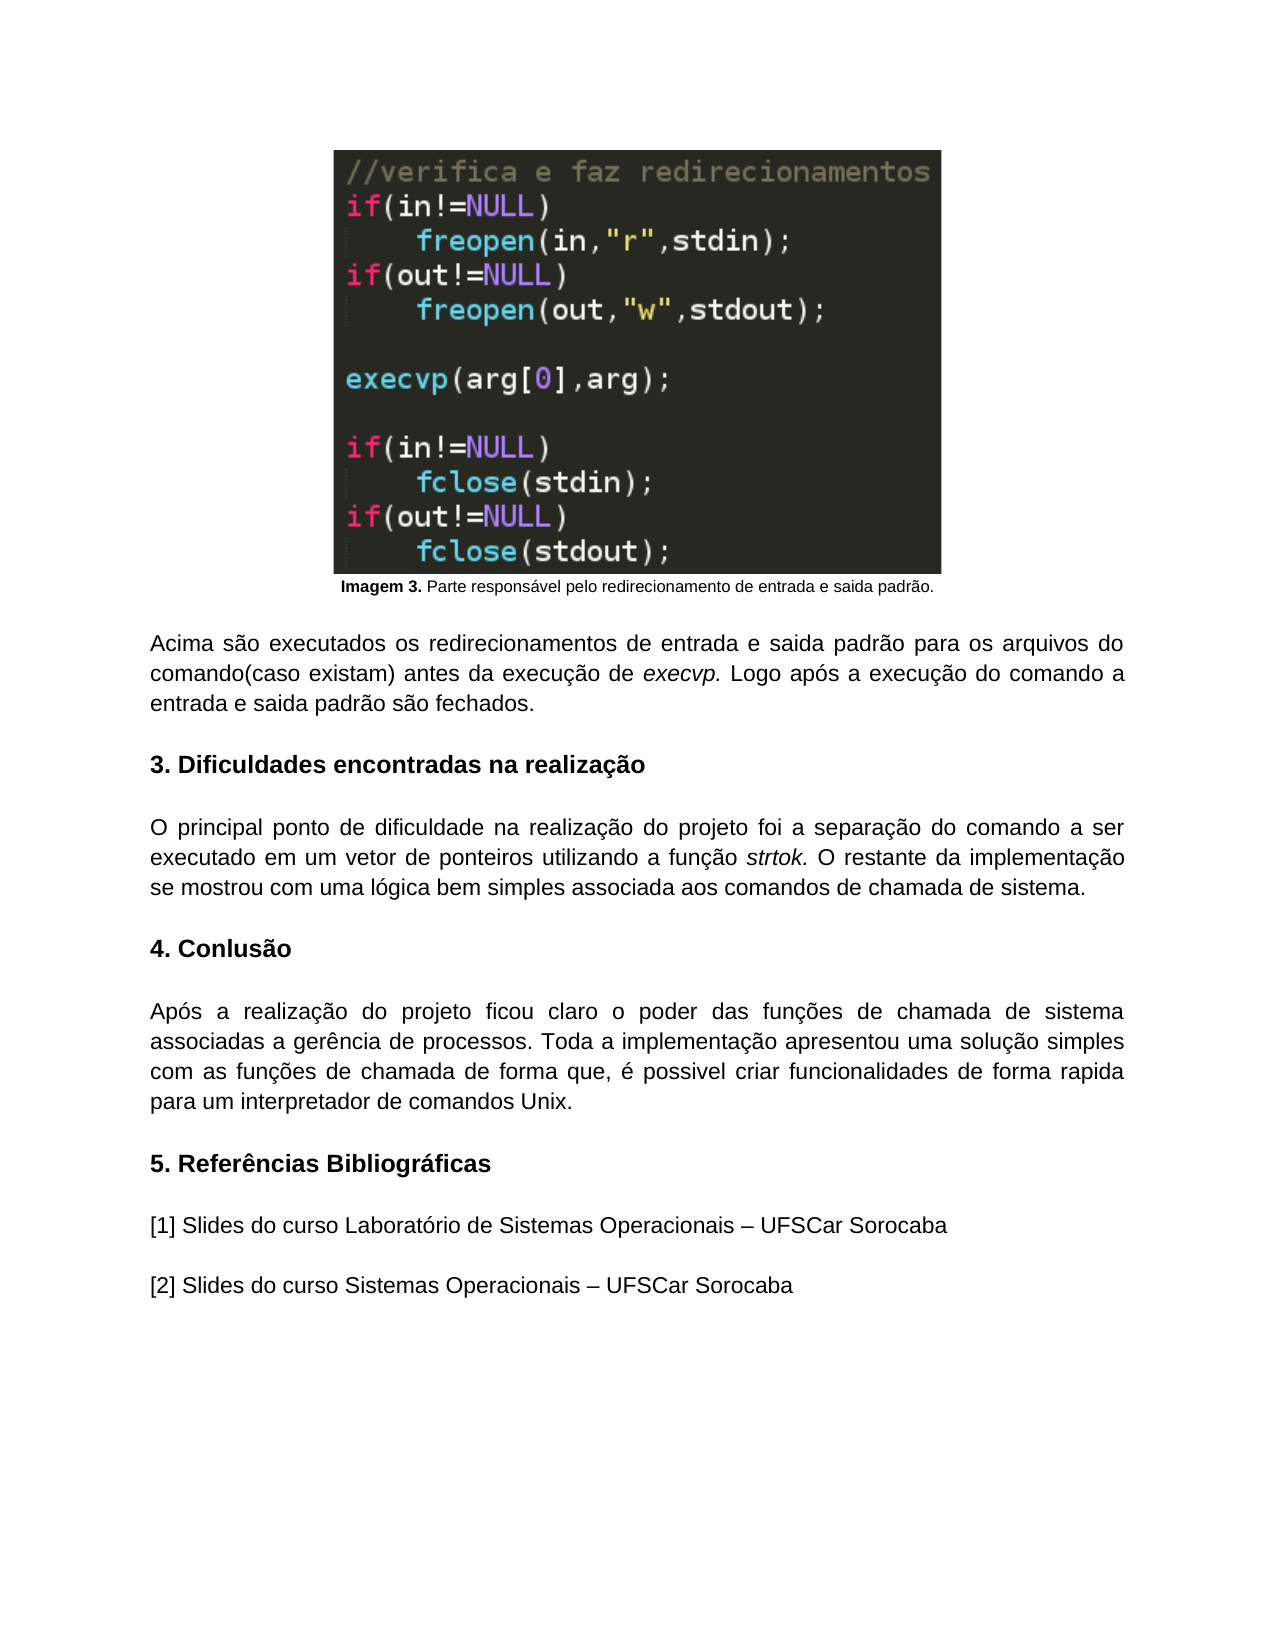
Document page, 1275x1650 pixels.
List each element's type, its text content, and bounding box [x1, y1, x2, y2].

text O principal ponto de dificuldade na realização do projeto foi a separação do comando a ser executado em um vetor de ponteiros utilizando a função strtok. O restante da implementação se mostrou com uma lógica bem simples associada aos comandos de chamada de sistema. [150, 813, 1125, 900]
text 5. Referências Bibliográficas [150, 1149, 1125, 1177]
text [1] Slides do curso Laboratório de Sistemas Operacionais – UFSCar Sorocaba [150, 1212, 1125, 1238]
text 3. Dificuldades encontradas na realização [150, 750, 1125, 779]
text [2] Slides do curso Sistemas Operacionais – UFSCar Sorocaba [150, 1272, 1125, 1299]
text Após a realização do projeto ficou claro o poder das funções de chamada de sistema associadas a gerência de processos. Toda a implementação apresentou uma solução simples com as funções de chamada de forma que, é possivel criar funcionalidades de forma rapida para um interpretador de comandos Unix. [150, 998, 1125, 1114]
picture [333, 150, 942, 574]
text 4. Conlusão [150, 934, 1125, 963]
text Acima são executados os redirecionamentos de entrada e saida padrão para os arquivos do comando(caso existam) antes da execução de execvp. Logo após a execução do comando a entrada e saida padrão são fechados. [150, 629, 1125, 716]
text Imagem 3. Parte responsável pelo redirecionamento de entrada e saida padrão. [150, 577, 1125, 596]
